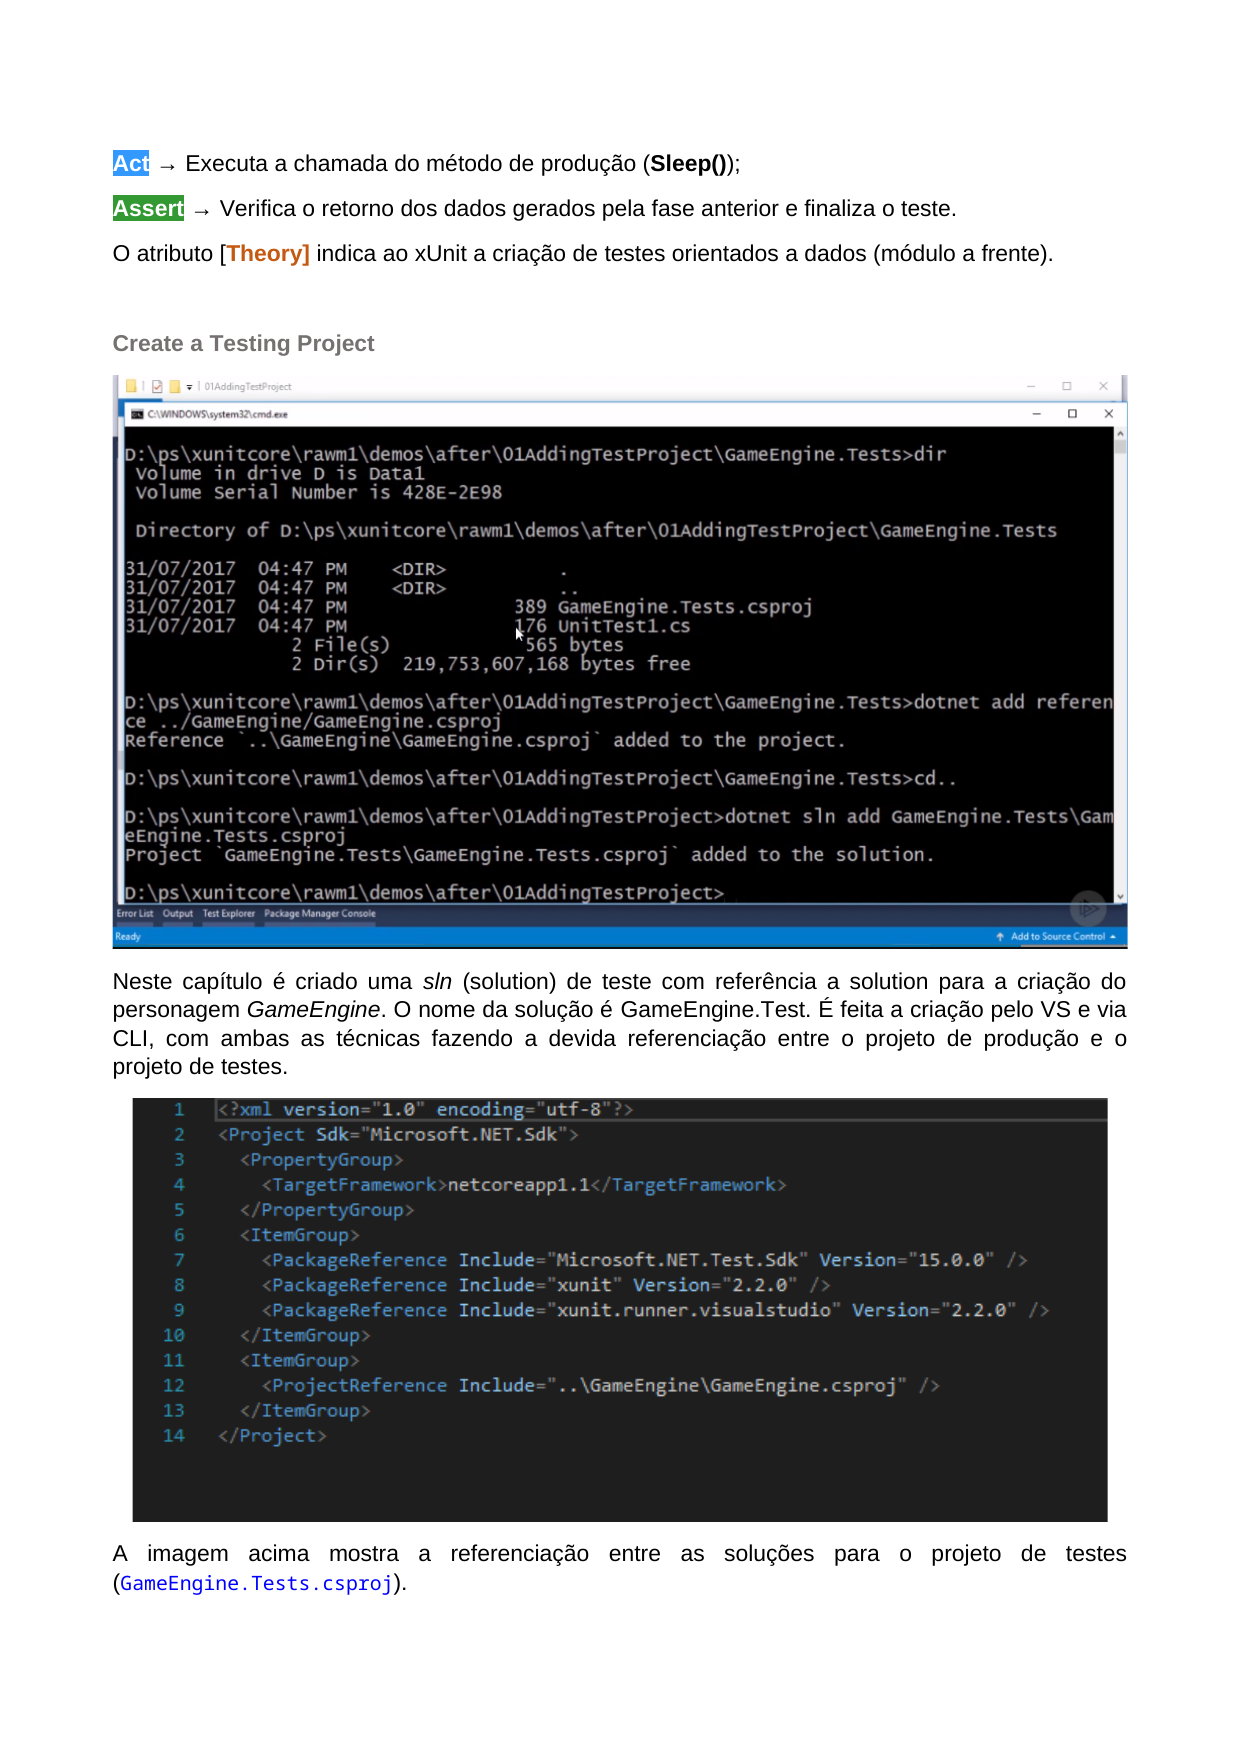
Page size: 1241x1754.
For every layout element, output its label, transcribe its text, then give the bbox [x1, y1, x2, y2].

picture [132, 1098, 1108, 1522]
text A imagem acima mostra a referenciação entre as soluções para o projeto de testes (GameEngine.Tests.csproj). [112, 1540, 1128, 1596]
text Act → Executa a chamada do método de produção (Sleep()); [149, 150, 1128, 176]
text O atributo [Theory] indica ao xUnit a criação de testes orientados a dados (módulo a frente). [112, 240, 1128, 267]
text Assert → Verifica o retorno dos dados gerados pela fase anterior e finaliza o teste. [184, 195, 1128, 221]
text Neste capítulo é criado uma sln (solution) de teste com referência a solution para a criação do personagem GameEngine. O nome da solução é GameEngine.Test. É feita a criação pelo VS e via CLI, com ambas as técnicas fazendo a devida referenciação entre o projeto de produção e o projeto de testes. [112, 968, 1128, 1079]
text Create a Testing Project [112, 330, 1128, 357]
picture [112, 375, 1128, 949]
